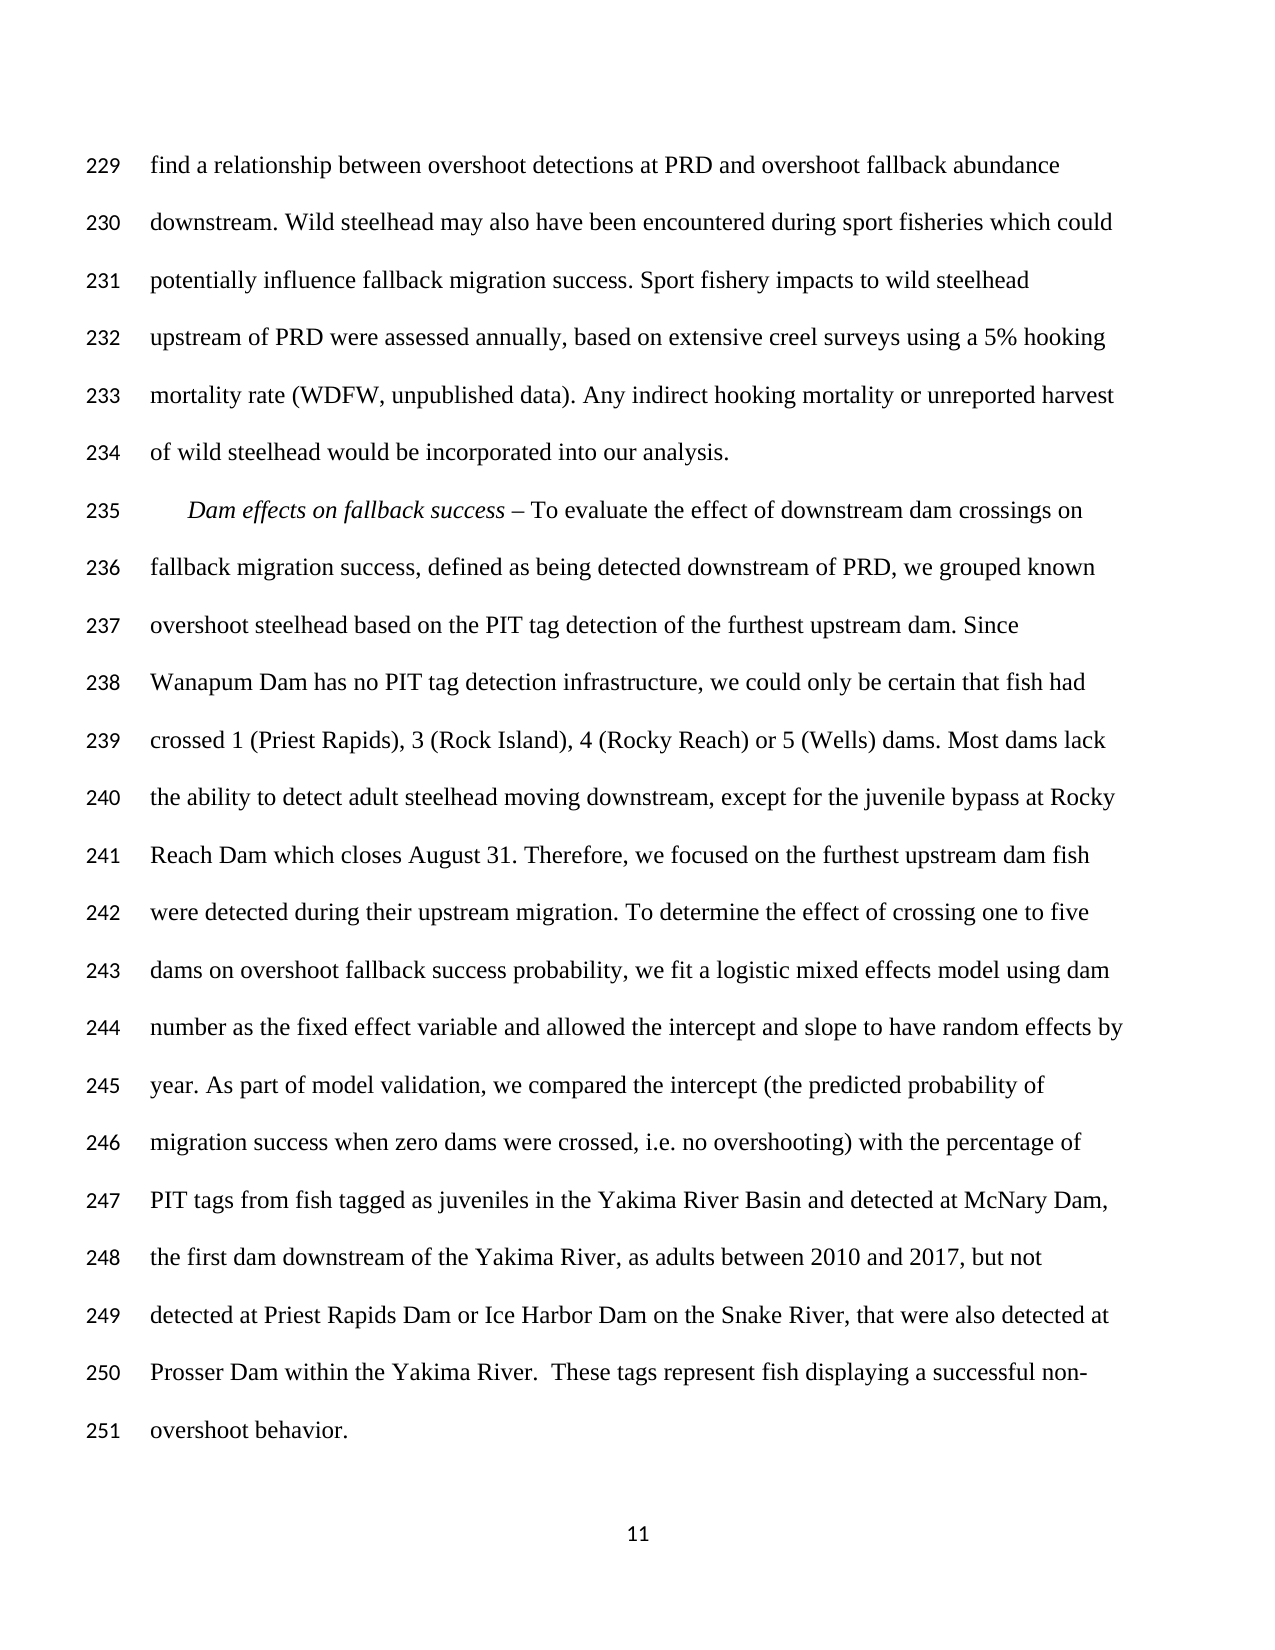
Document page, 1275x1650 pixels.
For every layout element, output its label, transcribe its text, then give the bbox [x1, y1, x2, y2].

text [150, 150, 1125, 466]
text Dam effects on fallback success – To evaluate the effect of downstream dam crossings on fallback migration success, defined as being detected downstream of PRD, we grouped known overshoot steelhead based on the PIT tag detection of the furthest upstream dam. Since Wanapum Dam has no PIT tag detection infrastructure, we could only be certain that fish had crossed 1 (Priest Rapids), 3 (Rock Island), 4 (Rocky Reach) or 5 (Wells) dams. Most dams lack the ability to detect adult steelhead moving downstream, except for the juvenile bypass at Rocky Reach Dam which closes August 31. Therefore, we focused on the furthest upstream dam fish were detected during their upstream migration. To determine the effect of crossing one to five dams on overshoot fallback success probability, we fit a logistic mixed effects model using dam number as the fixed effect variable and allowed the intercept and slope to have random effects by year. As part of model validation, we compared the intercept (the predicted probability of migration success when zero dams were crossed, i.e. no overshooting) with the percentage of PIT tags from fish tagged as juveniles in the Yakima River Basin and detected at McNary Dam, the first dam downstream of the Yakima River, as adults between 2010 and 2017, but not detected at Priest Rapids Dam or Ice Harbor Dam on the Snake River, that were also detected at Prosser Dam within the Yakima River. These tags represent fish displaying a successful non-overshoot behavior. [150, 495, 1125, 1444]
